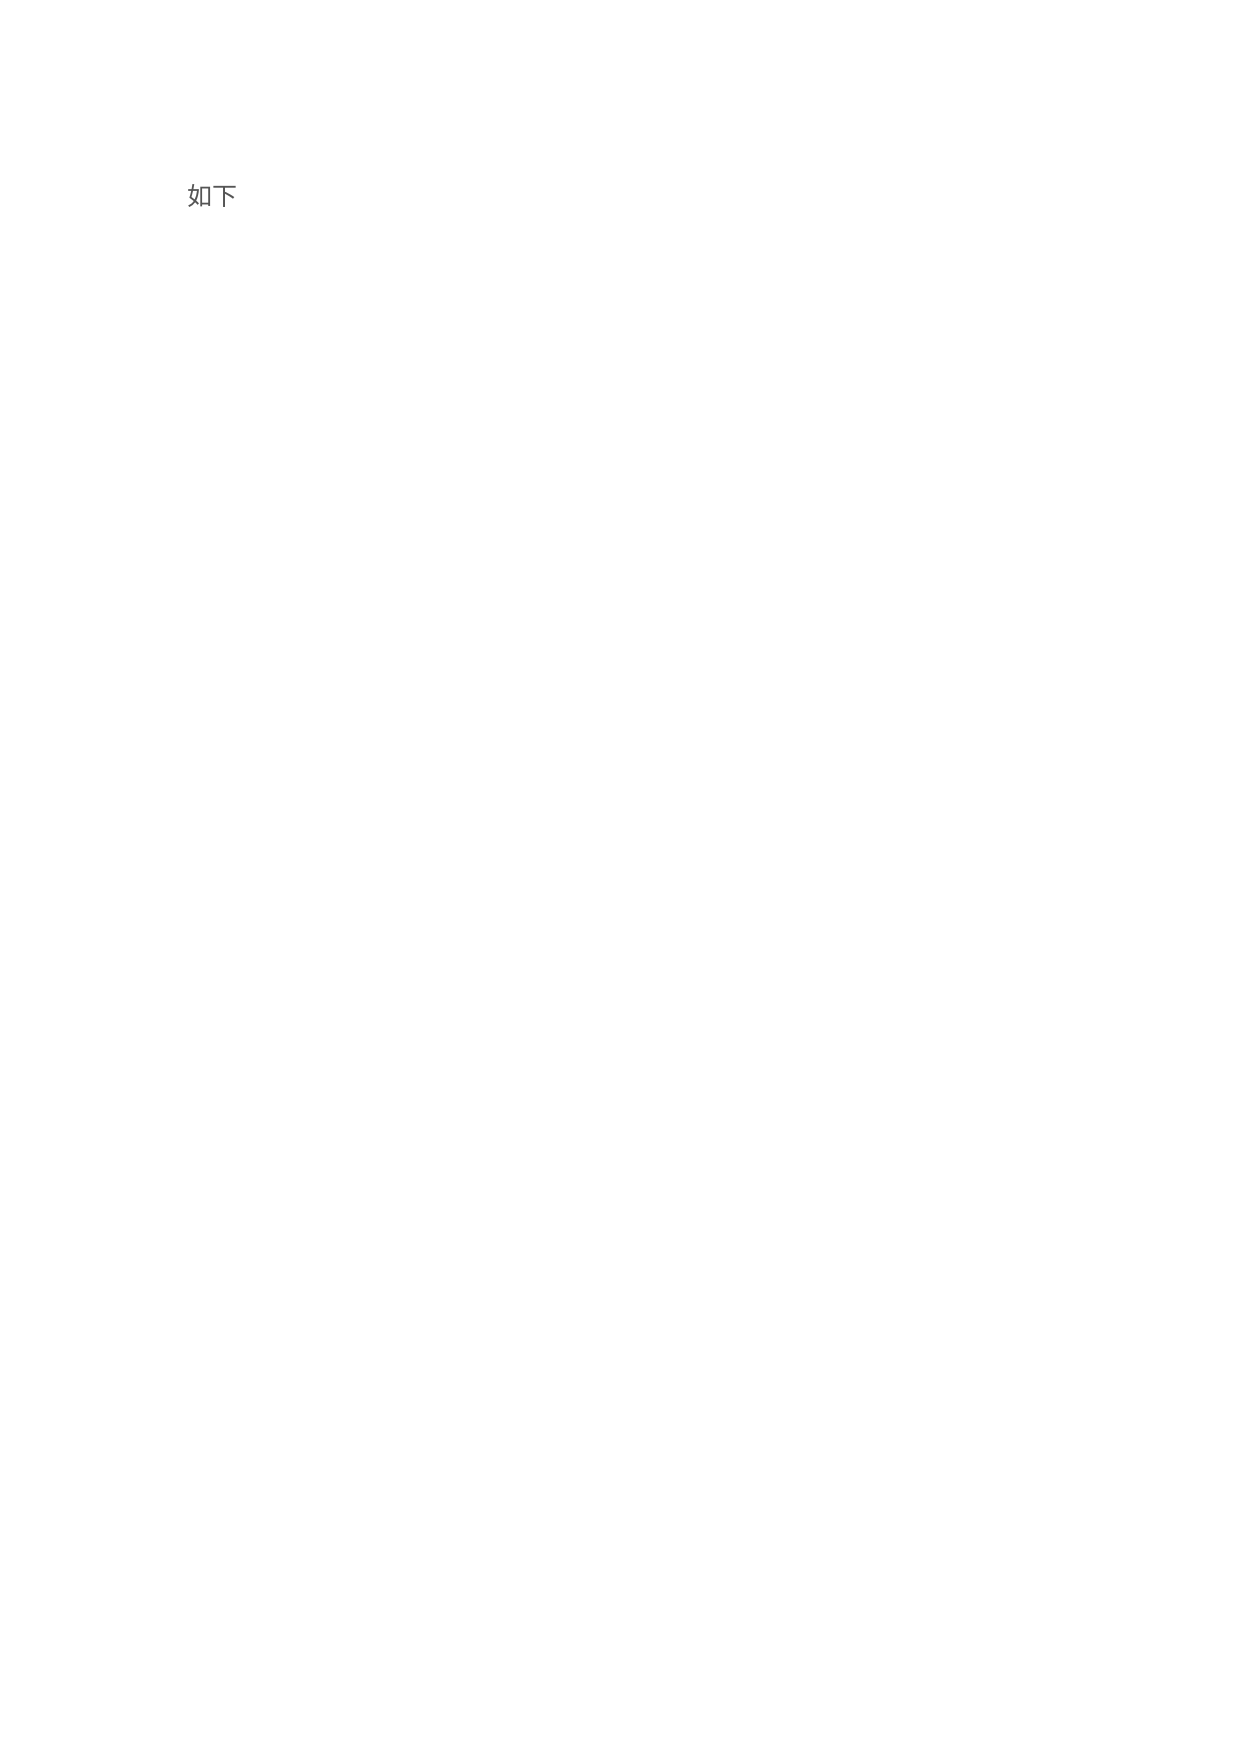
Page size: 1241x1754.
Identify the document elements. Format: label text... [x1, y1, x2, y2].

text 我们来找到刚刚创建的代码库在本地的位置。就是刚刚在local path的地址路径，当然如果你忘了，请右键点击First。 选择Open in Explorer。这样我们就可以转到刚刚的路径下。 我们新建一个文本文档。在里面编辑。 如下 此时的github就会变成这个样子(Changs)： 你会发现此时github会出现刚刚编辑的内容。 [187, 162, 1053, 227]
